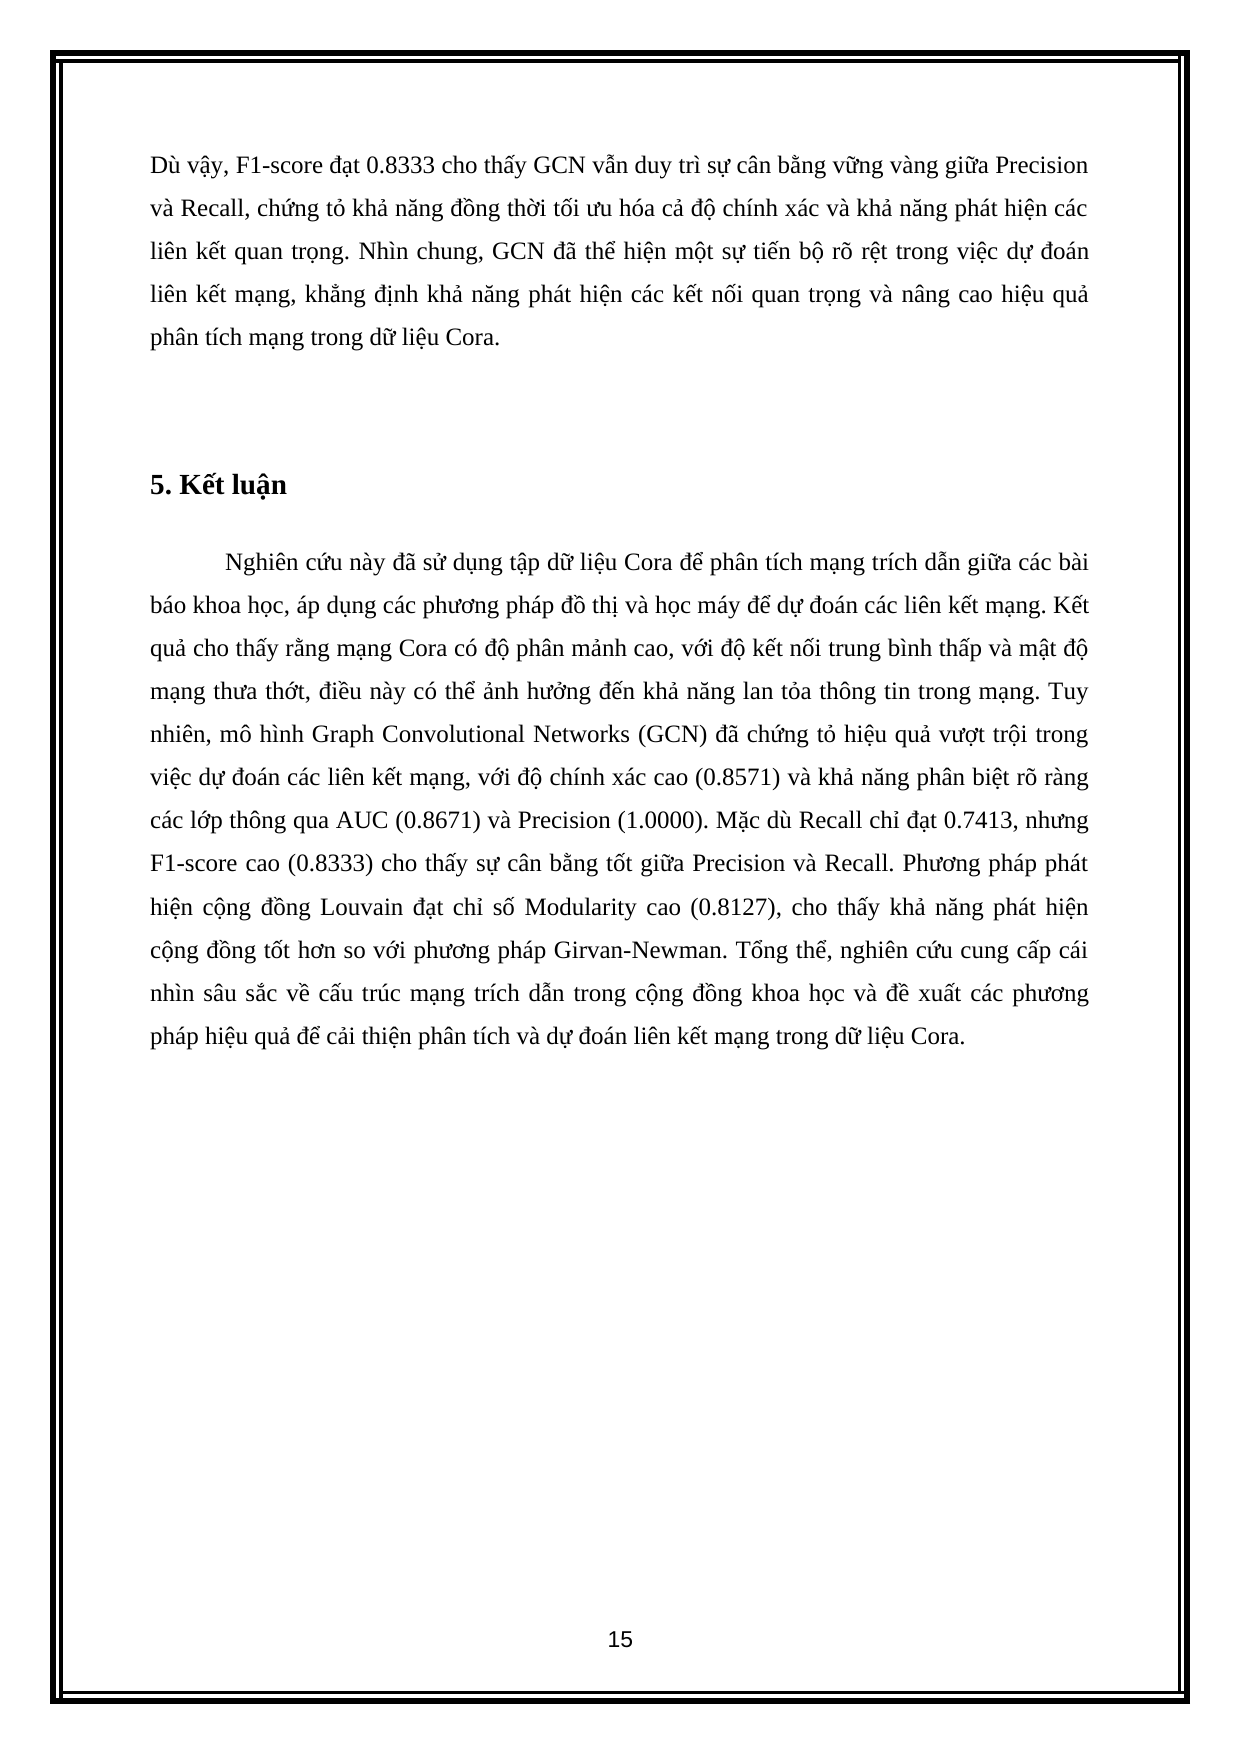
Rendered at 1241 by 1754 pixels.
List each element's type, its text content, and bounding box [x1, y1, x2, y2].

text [150, 150, 1090, 351]
text 5. Kết luận [150, 467, 1090, 501]
text Nghiên cứu này đã sử dụng tập dữ liệu Cora để phân tích mạng trích dẫn giữa các bài báo khoa học, áp dụng các phương pháp đồ thị và học máy để dự đoán các liên kết mạng. Kết quả cho thấy rằng mạng Cora có độ phân mảnh cao, với độ kết nối trung bình thấp và mật độ mạng thưa thớt, điều này có thể ảnh hưởng đến khả năng lan tỏa thông tin trong mạng. Tuy nhiên, mô hình Graph Convolutional Networks (GCN) đã chứng tỏ hiệu quả vượt trội trong việc dự đoán các liên kết mạng, với độ chính xác cao (0.8571) và khả năng phân biệt rõ ràng các lớp thông qua AUC (0.8671) và Precision (1.0000). Mặc dù Recall chỉ đạt 0.7413, nhưng F1-score cao (0.8333) cho thấy sự cân bằng tốt giữa Precision và Recall. Phương pháp phát hiện cộng đồng Louvain đạt chỉ số Modularity cao (0.8127), cho thấy khả năng phát hiện cộng đồng tốt hơn so với phương pháp Girvan-Newman. Tổng thể, nghiên cứu cung cấp cái nhìn sâu sắc về cấu trúc mạng trích dẫn trong cộng đồng khoa học và đề xuất các phương pháp hiệu quả để cải thiện phân tích và dự đoán liên kết mạng trong dữ liệu Cora. [150, 547, 1090, 1050]
